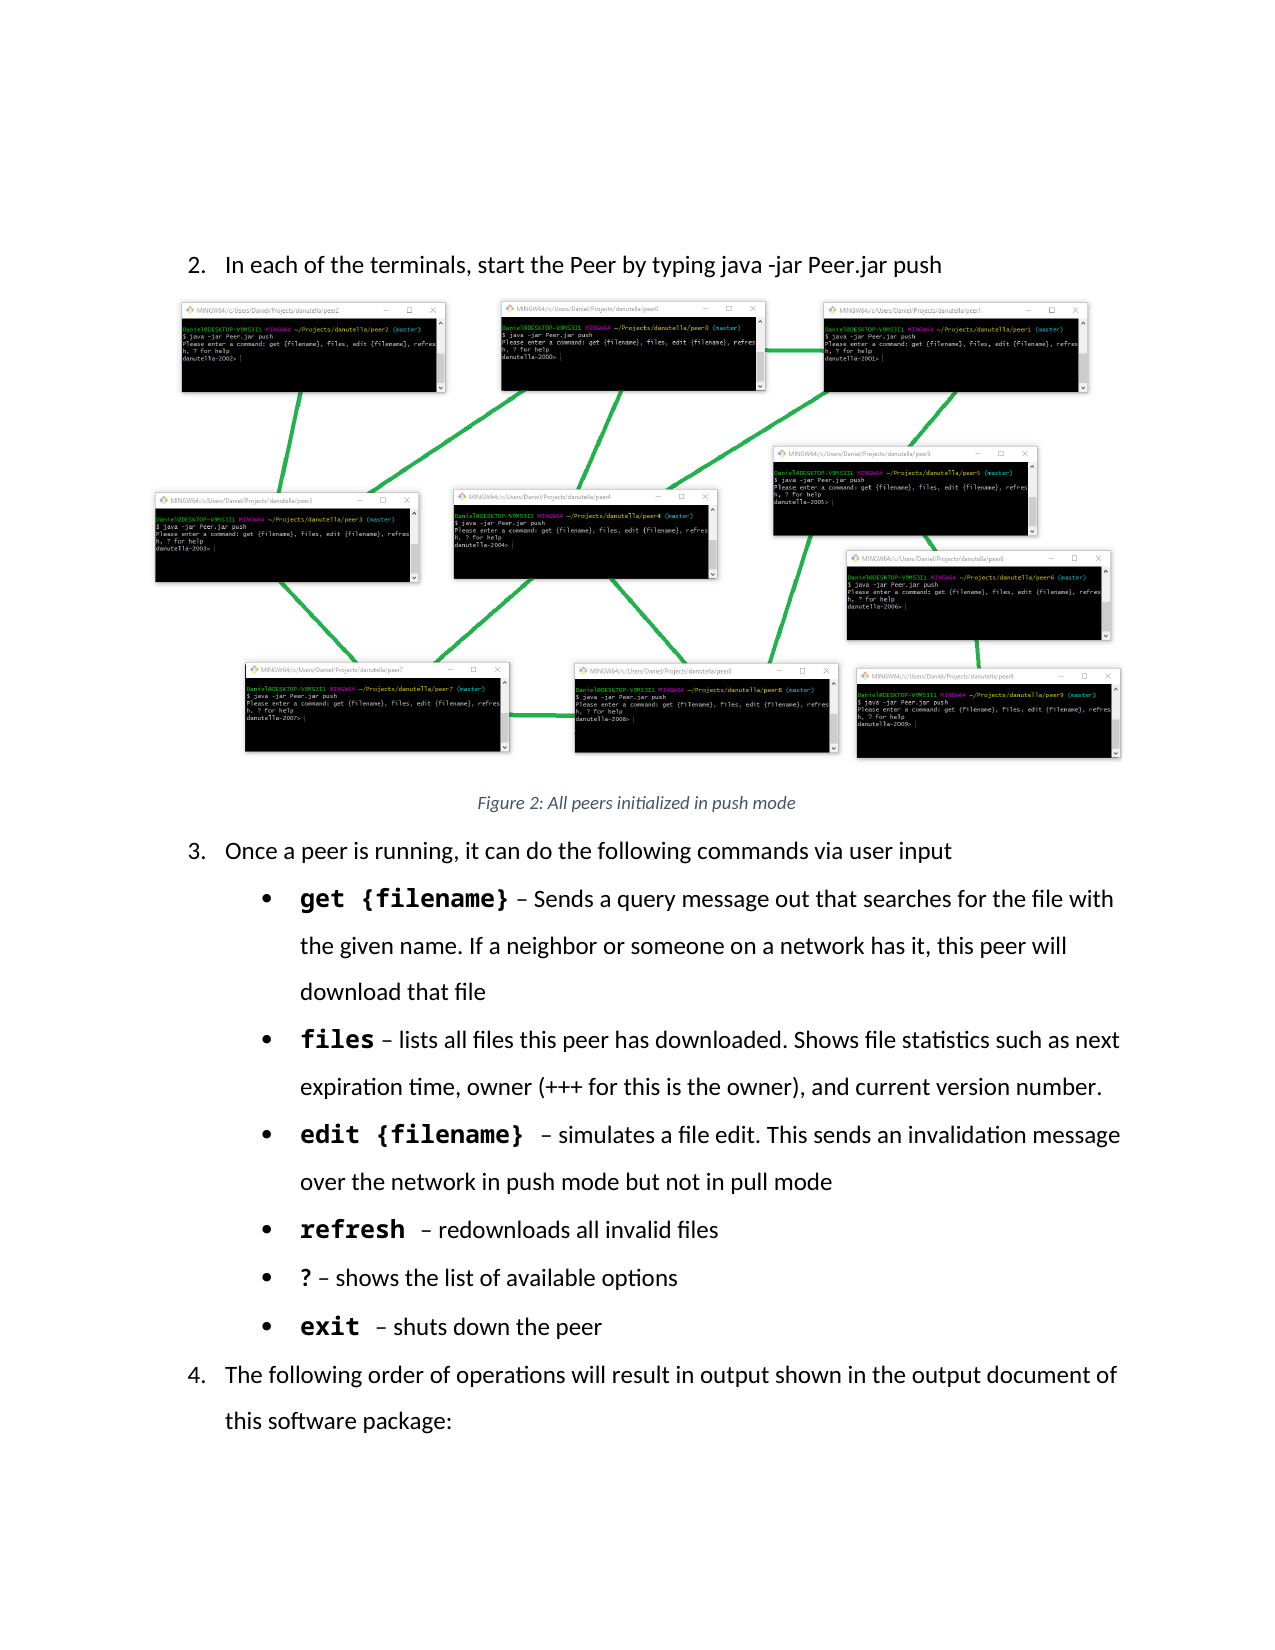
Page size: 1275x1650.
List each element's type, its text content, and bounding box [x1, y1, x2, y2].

list files – lists all files this peer has downloaded. Shows file statistics such as next expiration time, owner (+++ for this is the owner), and current version number. [262, 1021, 1125, 1101]
list ? – shows the list of available options [262, 1262, 1125, 1293]
list edit {filename} – simulates a file edit. This sends an invalidation message over the network in push mode but not in pull mode [262, 1116, 1125, 1196]
list Once a peer is running, it can do the following commands via user input [187, 835, 1125, 865]
picture [150, 298, 1124, 773]
list exit – shuts down the peer [262, 1308, 1125, 1342]
list refresh – redownloads all invalid files [262, 1211, 1125, 1245]
list The following order of operations will result in output shown in the output document of this software package: [187, 1359, 1125, 1435]
list In each of the terminals, start the Peer by typing java -jar Peer.jar push [187, 249, 1125, 279]
list get {filename} – Sends a query message out that searches for the file with the given name. If a neighbor or someone on a network has it, this peer will download that file [262, 881, 1125, 1006]
